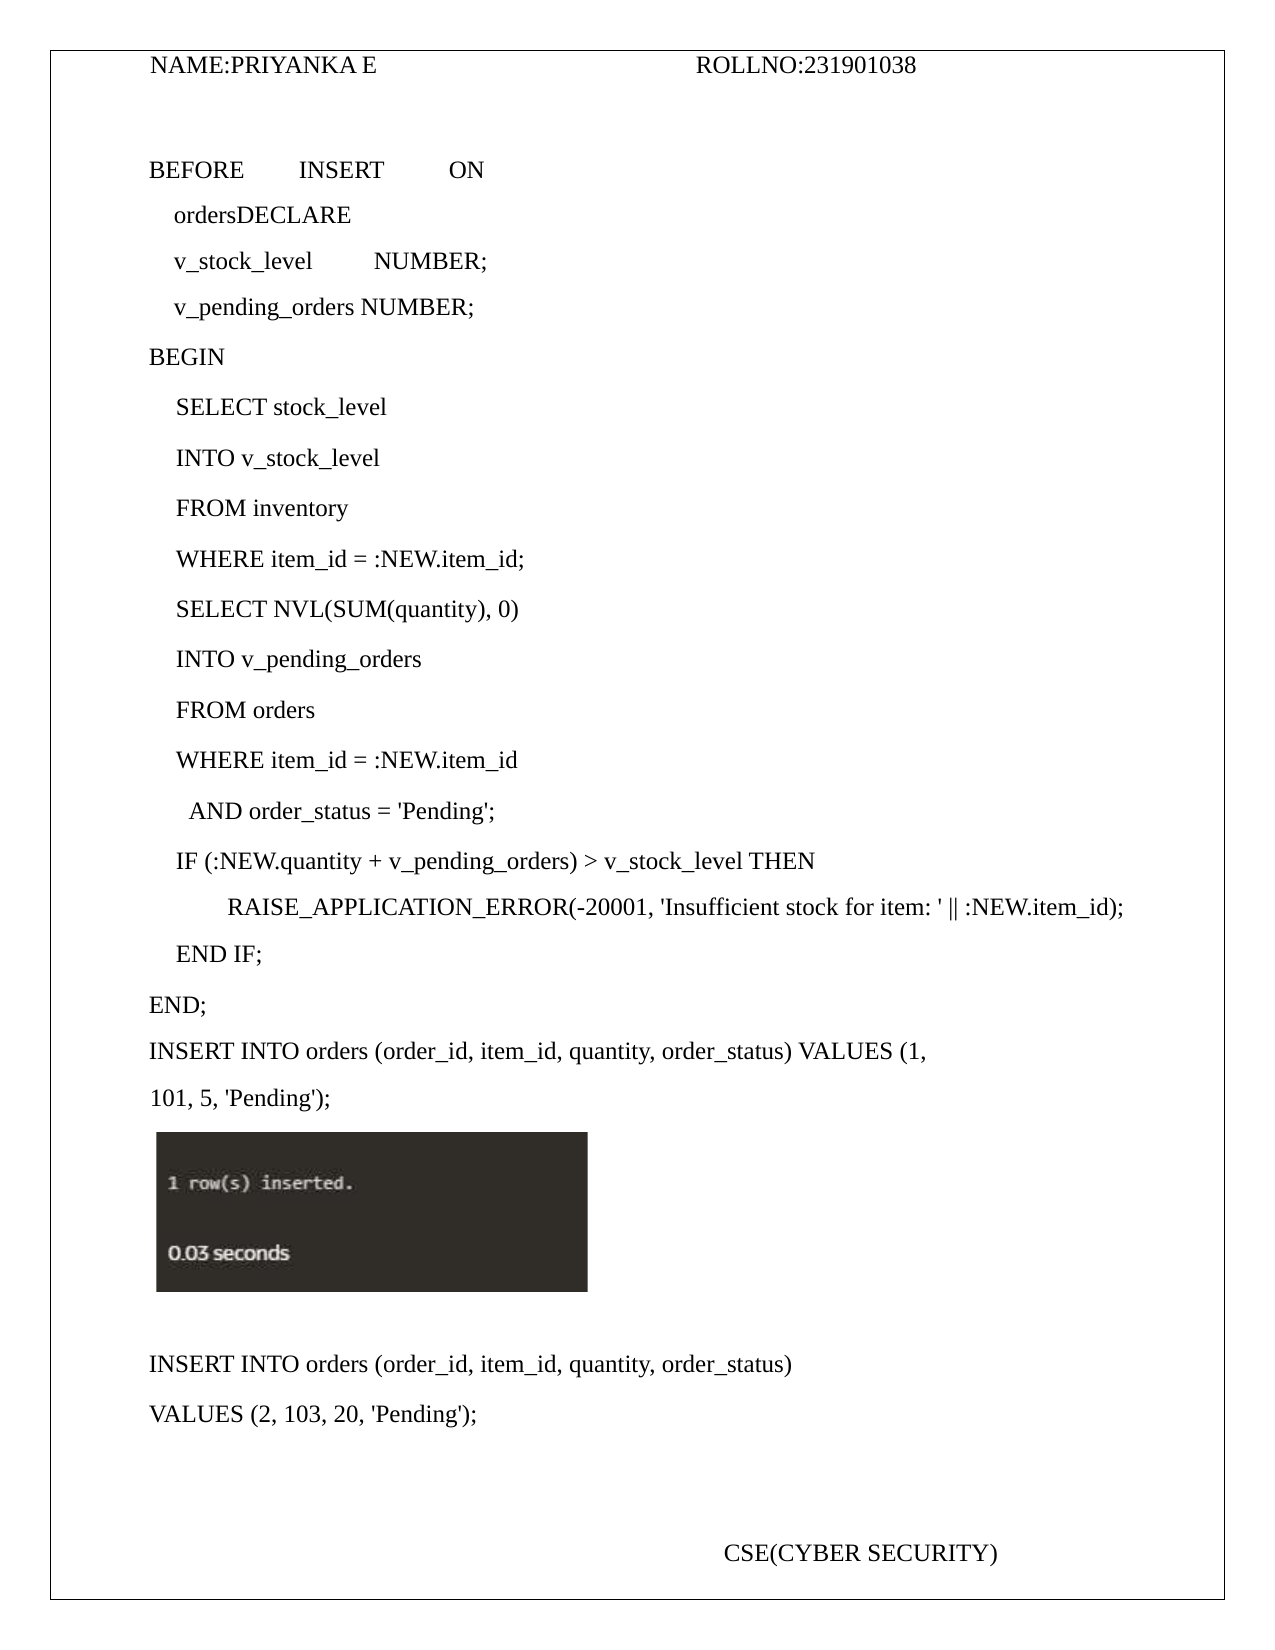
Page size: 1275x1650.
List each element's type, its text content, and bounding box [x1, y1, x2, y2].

text AND order_status = 'Pending'; [188, 796, 1128, 824]
text INSERT INTO orders (order_id, item_id, quantity, order_status) [148, 1349, 1128, 1378]
text FROM orders [176, 695, 1128, 724]
text RAISE_APPLICATION_ERROR(-20001, 'Insufficient stock for item: ' || :NEW.item_id); [148, 892, 1124, 921]
text INSERT INTO orders (order_id, item_id, quantity, order_status) VALUES (1, 101, 5, 'Pending'); [148, 1036, 971, 1112]
text IF (:NEW.quantity + v_pending_orders) > v_stock_level THEN [176, 846, 1128, 875]
text WHERE item_id = :NEW.item_id; [176, 544, 1128, 572]
text FROM inventory [176, 493, 1128, 522]
text VALUES (2, 103, 20, 'Pending'); [148, 1399, 1128, 1428]
text INTO v_stock_level [176, 443, 1128, 472]
text END; [148, 990, 1128, 1019]
text END IF; [176, 939, 1128, 968]
text SELECT NVL(SUM(quantity), 0) [176, 594, 1128, 623]
picture [156, 1132, 588, 1292]
text BEGIN [148, 342, 1128, 371]
text WHERE item_id = :NEW.item_id [176, 745, 1128, 774]
text SELECT stock_level [176, 392, 1128, 421]
text INTO v_pending_orders [176, 644, 1128, 673]
text BEFORE INSERT ON ordersDECLARE v_stock_level NUMBER; v_pending_orders NUMBER; [148, 155, 496, 320]
